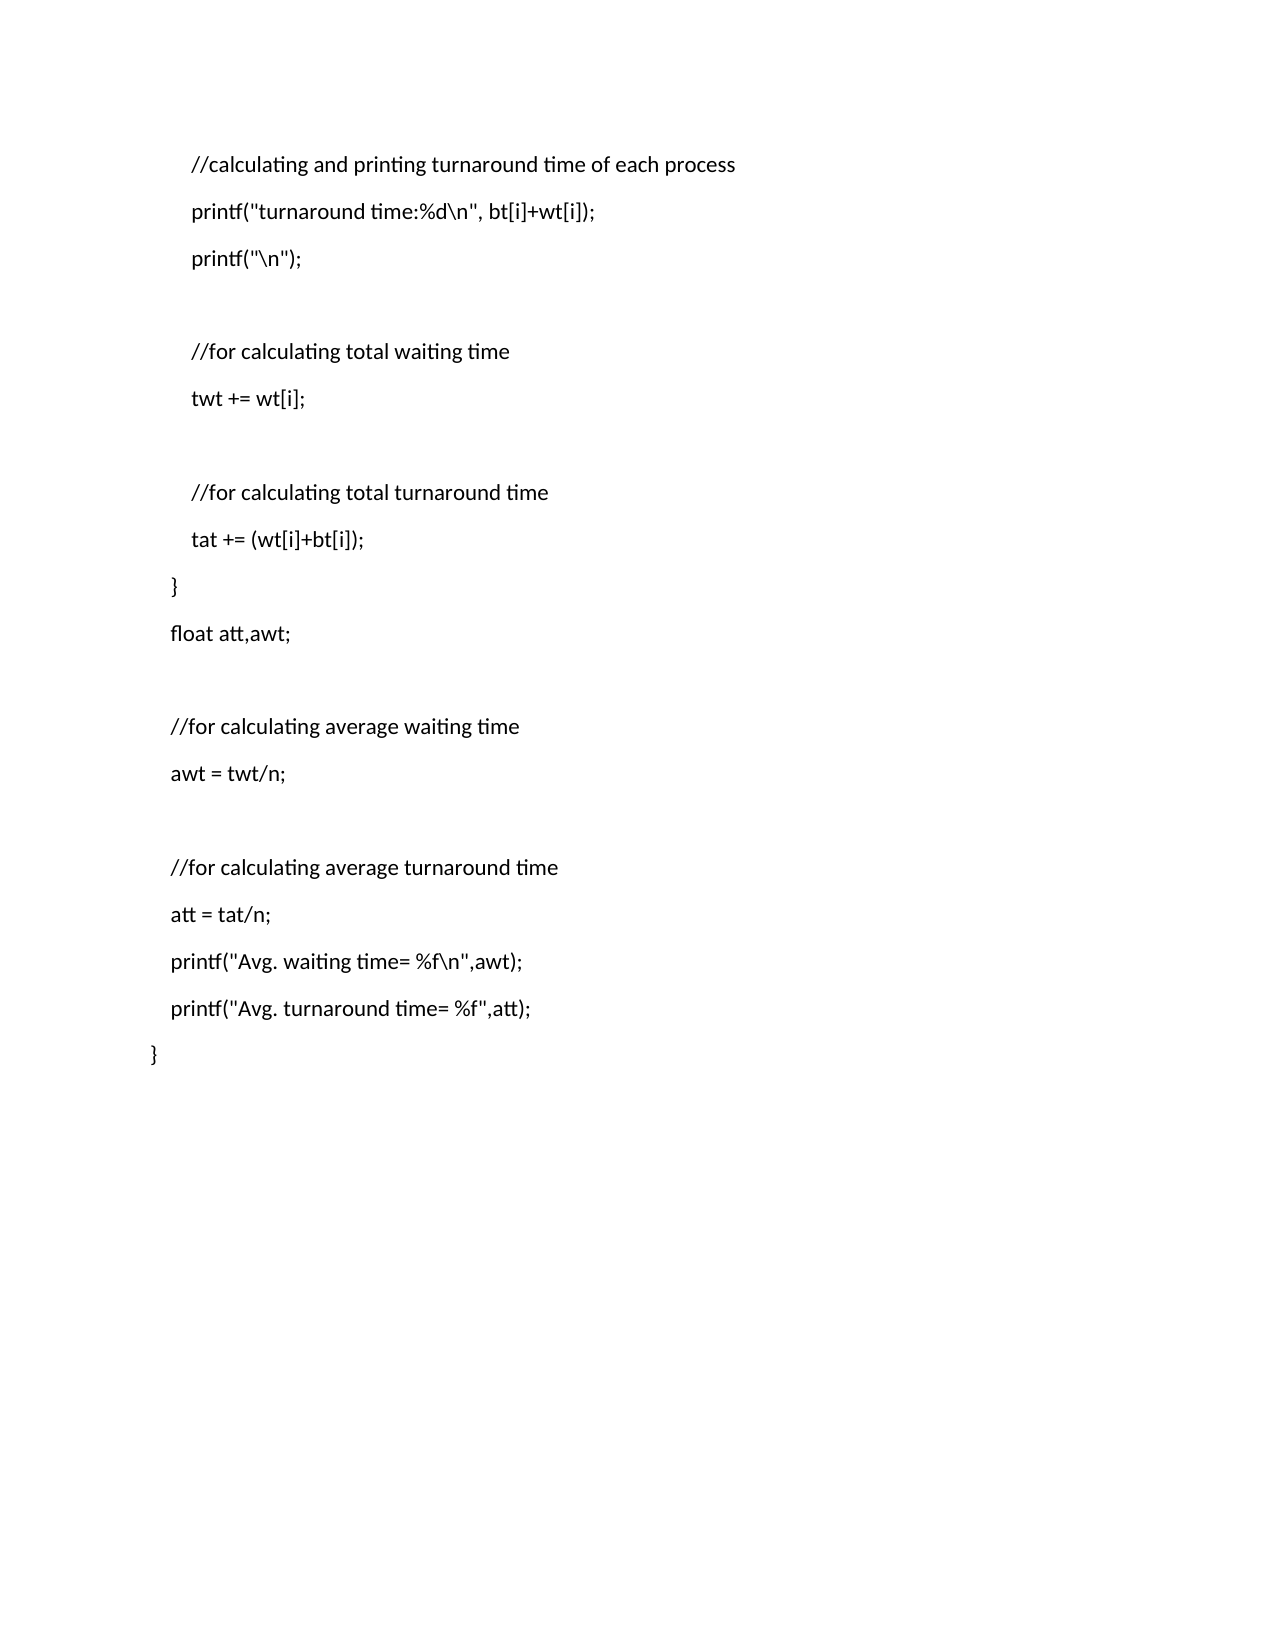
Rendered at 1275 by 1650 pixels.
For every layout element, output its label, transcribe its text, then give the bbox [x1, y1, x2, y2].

text tat += (wt[i]+bt[i]); [150, 525, 1125, 553]
text //for calculating total waiting time [150, 337, 1125, 366]
text } [150, 572, 1125, 600]
text } [150, 1041, 1125, 1069]
text //calculating and printing turnaround time of each process [150, 150, 1125, 178]
text printf("Avg. waiting time= %f\n",awt); [150, 947, 1125, 975]
text //for calculating average turnaround time [150, 853, 1125, 881]
text //for calculating average waiting time [150, 712, 1125, 741]
text float att,awt; [150, 619, 1125, 647]
text printf("Avg. turnaround time= %f",att); [150, 994, 1125, 1022]
text printf("turnaround time:%d\n", bt[i]+wt[i]); [150, 197, 1125, 225]
text printf("\n"); [150, 244, 1125, 272]
text twt += wt[i]; [150, 384, 1125, 412]
text awt = twt/n; [150, 759, 1125, 787]
text //for calculating total turnaround time [150, 478, 1125, 506]
text att = tat/n; [150, 900, 1125, 928]
